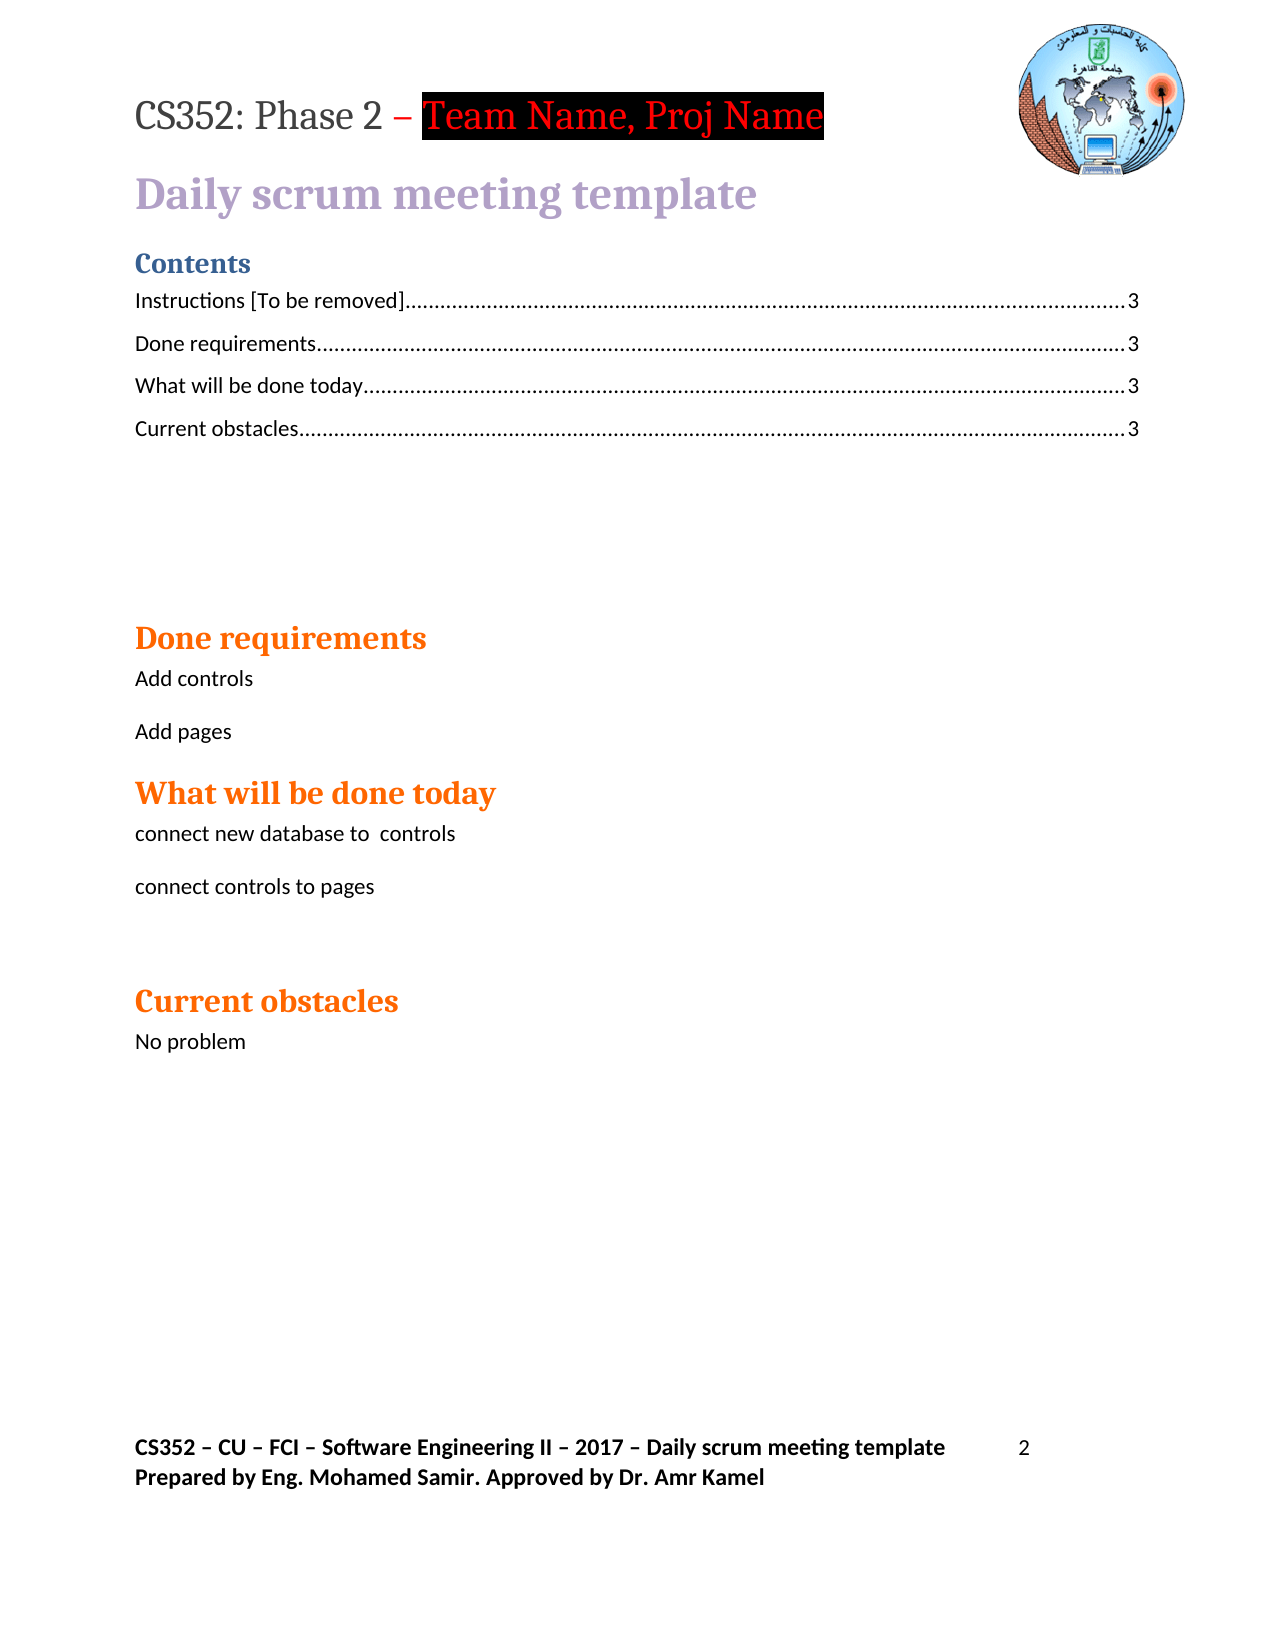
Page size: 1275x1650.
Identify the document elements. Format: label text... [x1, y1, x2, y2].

picture [1018, 24, 1186, 180]
text No problem [135, 1027, 1140, 1055]
subtitle What will be done today [135, 774, 1140, 813]
subtitle Current obstacles [135, 982, 1140, 1021]
text connect new database to controls [135, 819, 1140, 847]
subtitle Done requirements [135, 620, 1140, 658]
text connect controls to pages [135, 872, 1140, 900]
text Add pages [135, 717, 1140, 745]
text Add controls [135, 664, 1140, 692]
